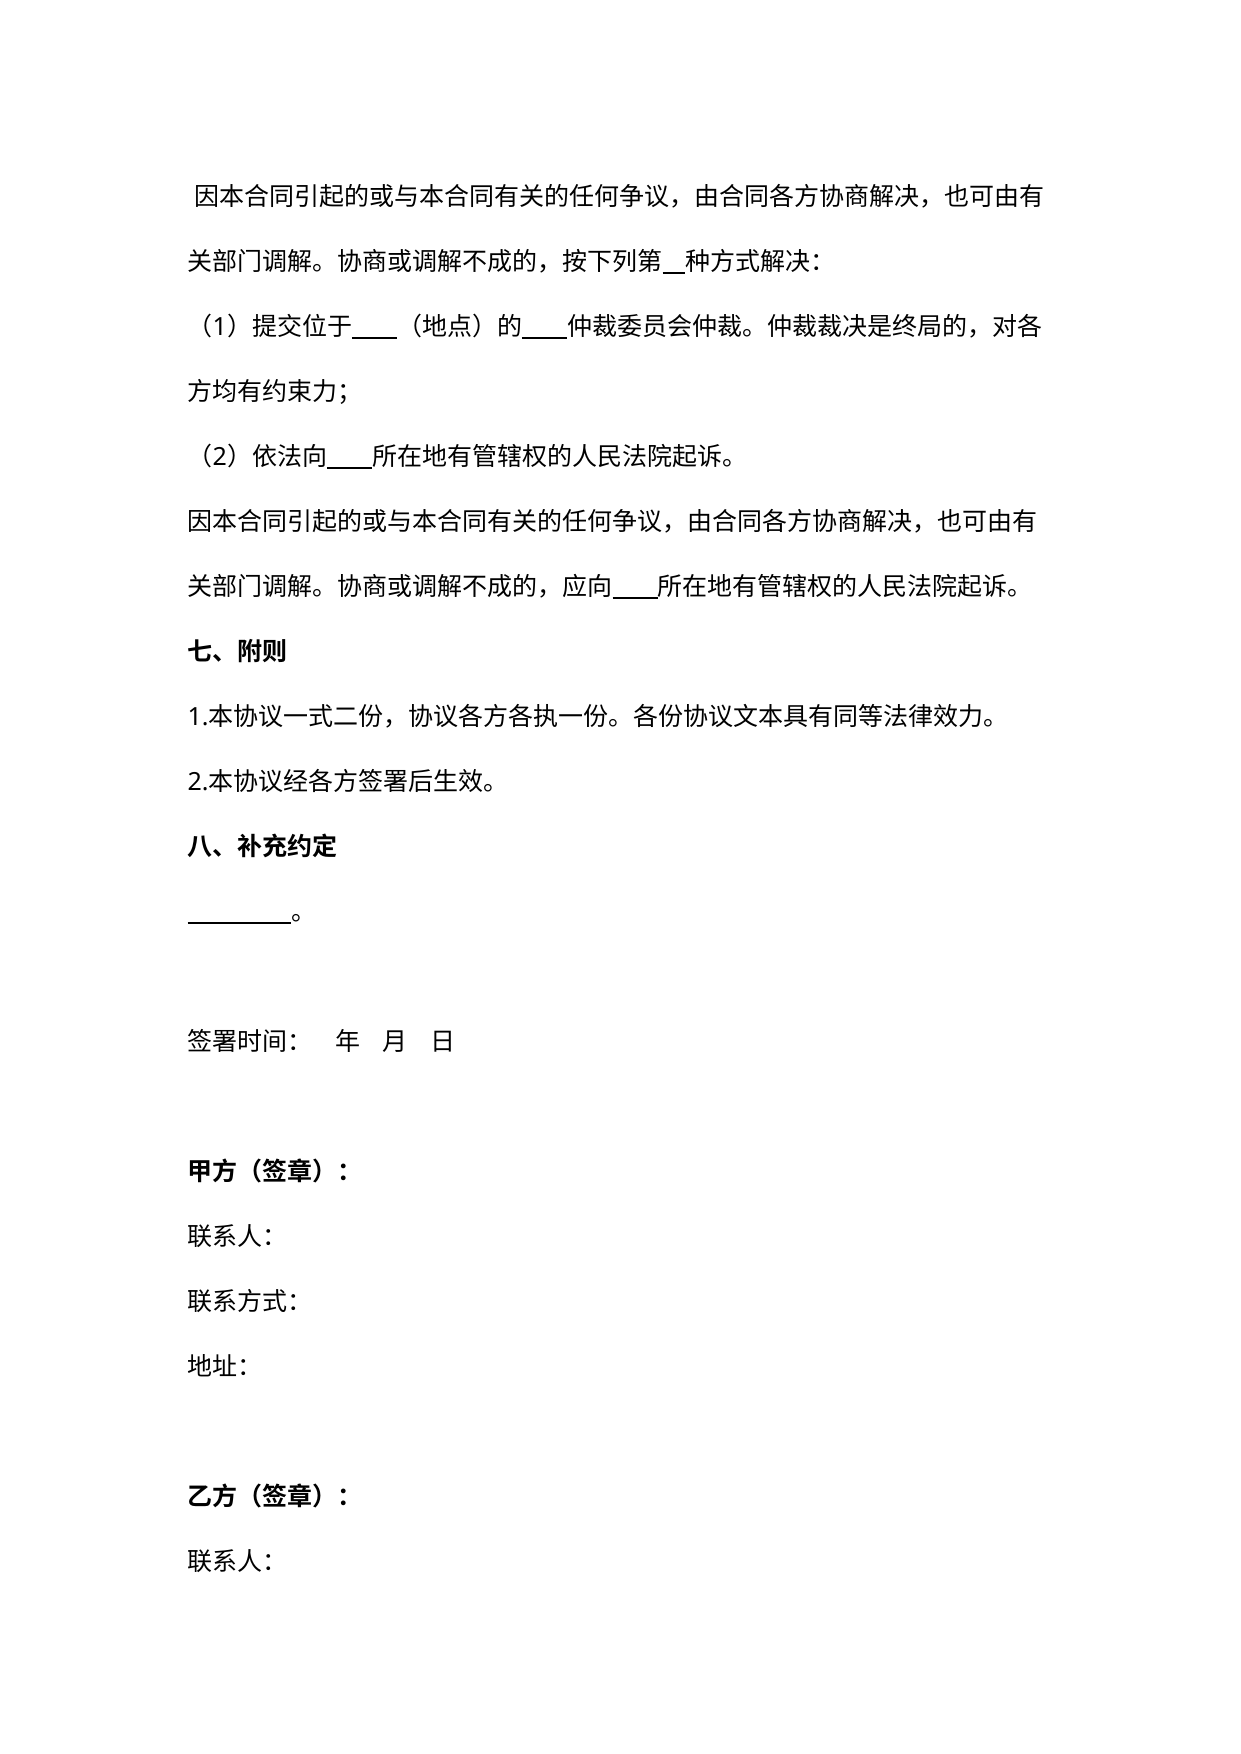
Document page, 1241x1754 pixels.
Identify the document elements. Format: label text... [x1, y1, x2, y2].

text 2.本协议经各方签署后生效。 [187, 747, 1053, 812]
text 因本合同引起的或与本合同有关的任何争议，由合同各方协商解决，也可由有关部门调解。协商或调解不成的，按下列第 种方式解决： [187, 162, 1053, 292]
text 地址： [187, 1332, 1053, 1397]
text 联系人： [187, 1527, 1053, 1592]
text 乙方（签章）： [187, 1462, 1053, 1527]
text （2）依法向 所在地有管辖权的人民法院起诉。 [187, 422, 1053, 487]
text 因本合同引起的或与本合同有关的任何争议，由合同各方协商解决，也可由有关部门调解。协商或调解不成的，应向 所在地有管辖权的人民法院起诉。 [187, 487, 1053, 617]
text 1.本协议一式二份，协议各方各执一份。各份协议文本具有同等法律效力。 [187, 682, 1053, 747]
subtitle 七、附则 [187, 617, 1053, 682]
subtitle 八、补充约定 [187, 812, 1053, 877]
text 甲方（签章）： [187, 1137, 1053, 1202]
text （1）提交位于 （地点）的 仲裁委员会仲裁。仲裁裁决是终局的，对各方均有约束力； [187, 292, 1053, 422]
text 联系方式： [187, 1267, 1053, 1332]
text 联系人： [187, 1202, 1053, 1267]
text 签署时间： 年 月 日 [187, 1007, 1053, 1072]
text 。 [187, 877, 1053, 942]
